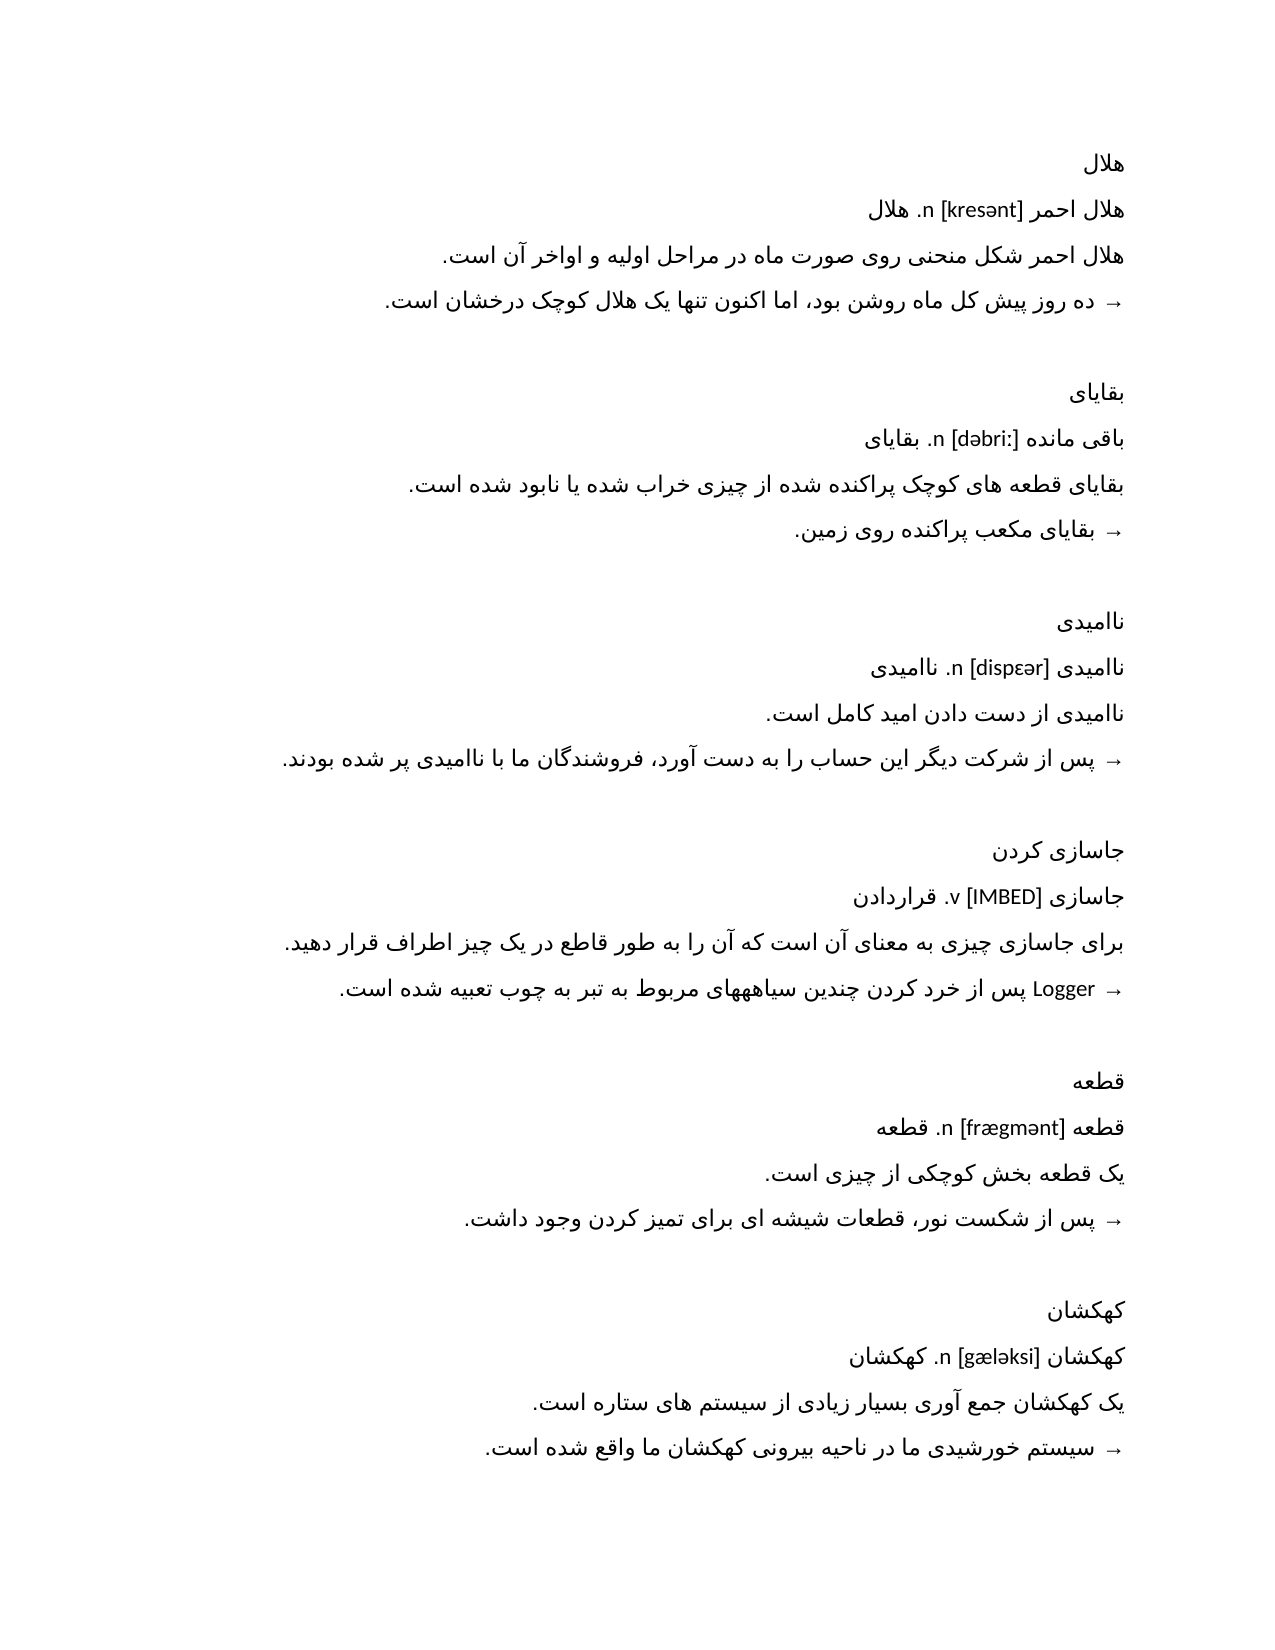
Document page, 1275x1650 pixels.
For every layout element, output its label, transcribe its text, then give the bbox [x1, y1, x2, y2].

text یک قطعه بخش کوچکی از چیزی است. [150, 1160, 1125, 1186]
text → Logger پس از خرد کردن چندین سیاهههای مربوط به تبر به چوب تعبیه شده است. [150, 974, 1125, 1002]
text هلال [150, 150, 1125, 176]
text بقایای قطعه های کوچک پراکنده شده از چیزی خراب شده یا نابود شده است. [150, 471, 1125, 497]
text → پس از شکست نور، قطعات شیشه ای برای تمیز کردن وجود داشت. [150, 1205, 1125, 1231]
text هلال احمر [kresənt] n. هلال [150, 195, 1125, 223]
text → ده روز پیش کل ماه روشن بود، اما اکنون تنها یک هلال کوچک درخشان است. [150, 287, 1125, 313]
text ناامیدی از دست دادن امید کامل است. [150, 700, 1125, 726]
text جاسازی [IMBED] v. قراردادن [150, 882, 1125, 910]
text → پس از شرکت دیگر این حساب را به دست آورد، فروشندگان ما با ناامیدی پر شده بودند. [150, 745, 1125, 772]
text باقی مانده [dəbriː] n. بقایای [150, 424, 1125, 452]
text → بقایای مکعب پراکنده روی زمین. [150, 516, 1125, 542]
text برای جاسازی چیزی به معنای آن است که آن را به طور قاطع در یک چیز اطراف قرار دهید. [150, 929, 1125, 956]
text ناامیدی [150, 608, 1125, 634]
text قطعه [150, 1068, 1125, 1094]
text قطعه [frægmənt] n. قطعه [150, 1113, 1125, 1141]
text → سیستم خورشیدی ما در ناحیه بیرونی کهکشان ما واقع شده است. [150, 1434, 1125, 1461]
text بقایای [150, 379, 1125, 405]
text هلال احمر شکل منحنی روی صورت ماه در مراحل اولیه و اواخر آن است. [150, 242, 1125, 268]
text یک کهکشان جمع آوری بسیار زیادی از سیستم های ستاره است. [150, 1389, 1125, 1415]
text کهکشان [150, 1297, 1125, 1323]
text کهکشان [gæləksi] n. کهکشان [150, 1342, 1125, 1370]
text جاسازی کردن [150, 837, 1125, 863]
text ناامیدی [dispɛər] n. ناامیدی [150, 653, 1125, 681]
